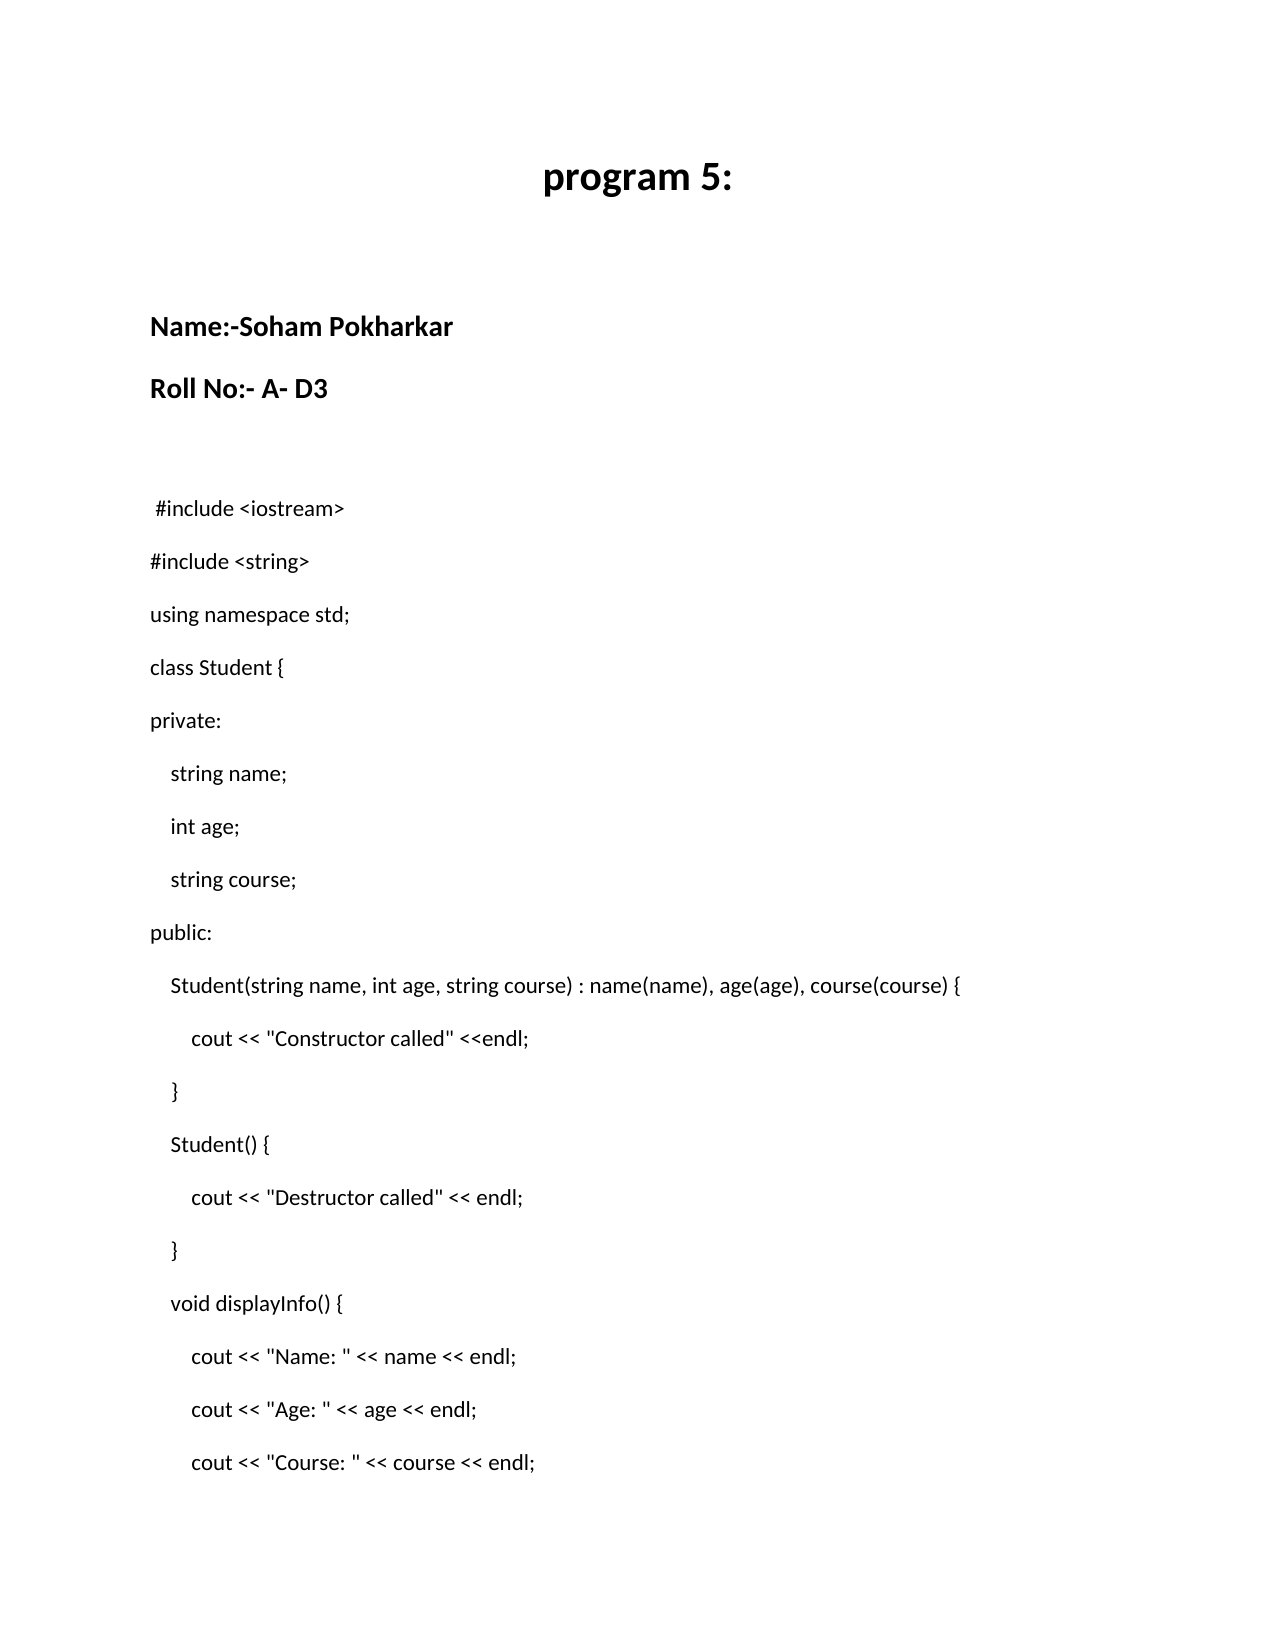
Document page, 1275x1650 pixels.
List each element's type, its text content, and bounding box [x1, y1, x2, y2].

text cout << "Constructor called" <<endl; [150, 1024, 1125, 1052]
text using namespace std; [150, 600, 1125, 628]
text int age; [150, 812, 1125, 840]
text Roll No:- A- D3 [150, 370, 1125, 406]
text public: [150, 918, 1125, 946]
text string course; [150, 865, 1125, 893]
text cout << "Name: " << name << endl; [150, 1342, 1125, 1370]
text cout << "Age: " << age << endl; [150, 1395, 1125, 1423]
text void displayInfo() { [150, 1289, 1125, 1317]
text class Student { [150, 653, 1125, 681]
text Student() { [150, 1130, 1125, 1158]
text string name; [150, 759, 1125, 787]
text cout << "Destructor called" << endl; [150, 1183, 1125, 1211]
text } [150, 1236, 1125, 1264]
text #include <iostream> [150, 494, 1125, 522]
text #include <string> [150, 547, 1125, 575]
text } [150, 1077, 1125, 1105]
text Student(string name, int age, string course) : name(name), age(age), course(course) { [150, 971, 1125, 999]
text cout << "Course: " << course << endl; [150, 1448, 1125, 1476]
text private: [150, 706, 1125, 734]
text program 5: [150, 150, 1125, 201]
text Name:-Soham Pokharkar [150, 308, 1125, 344]
